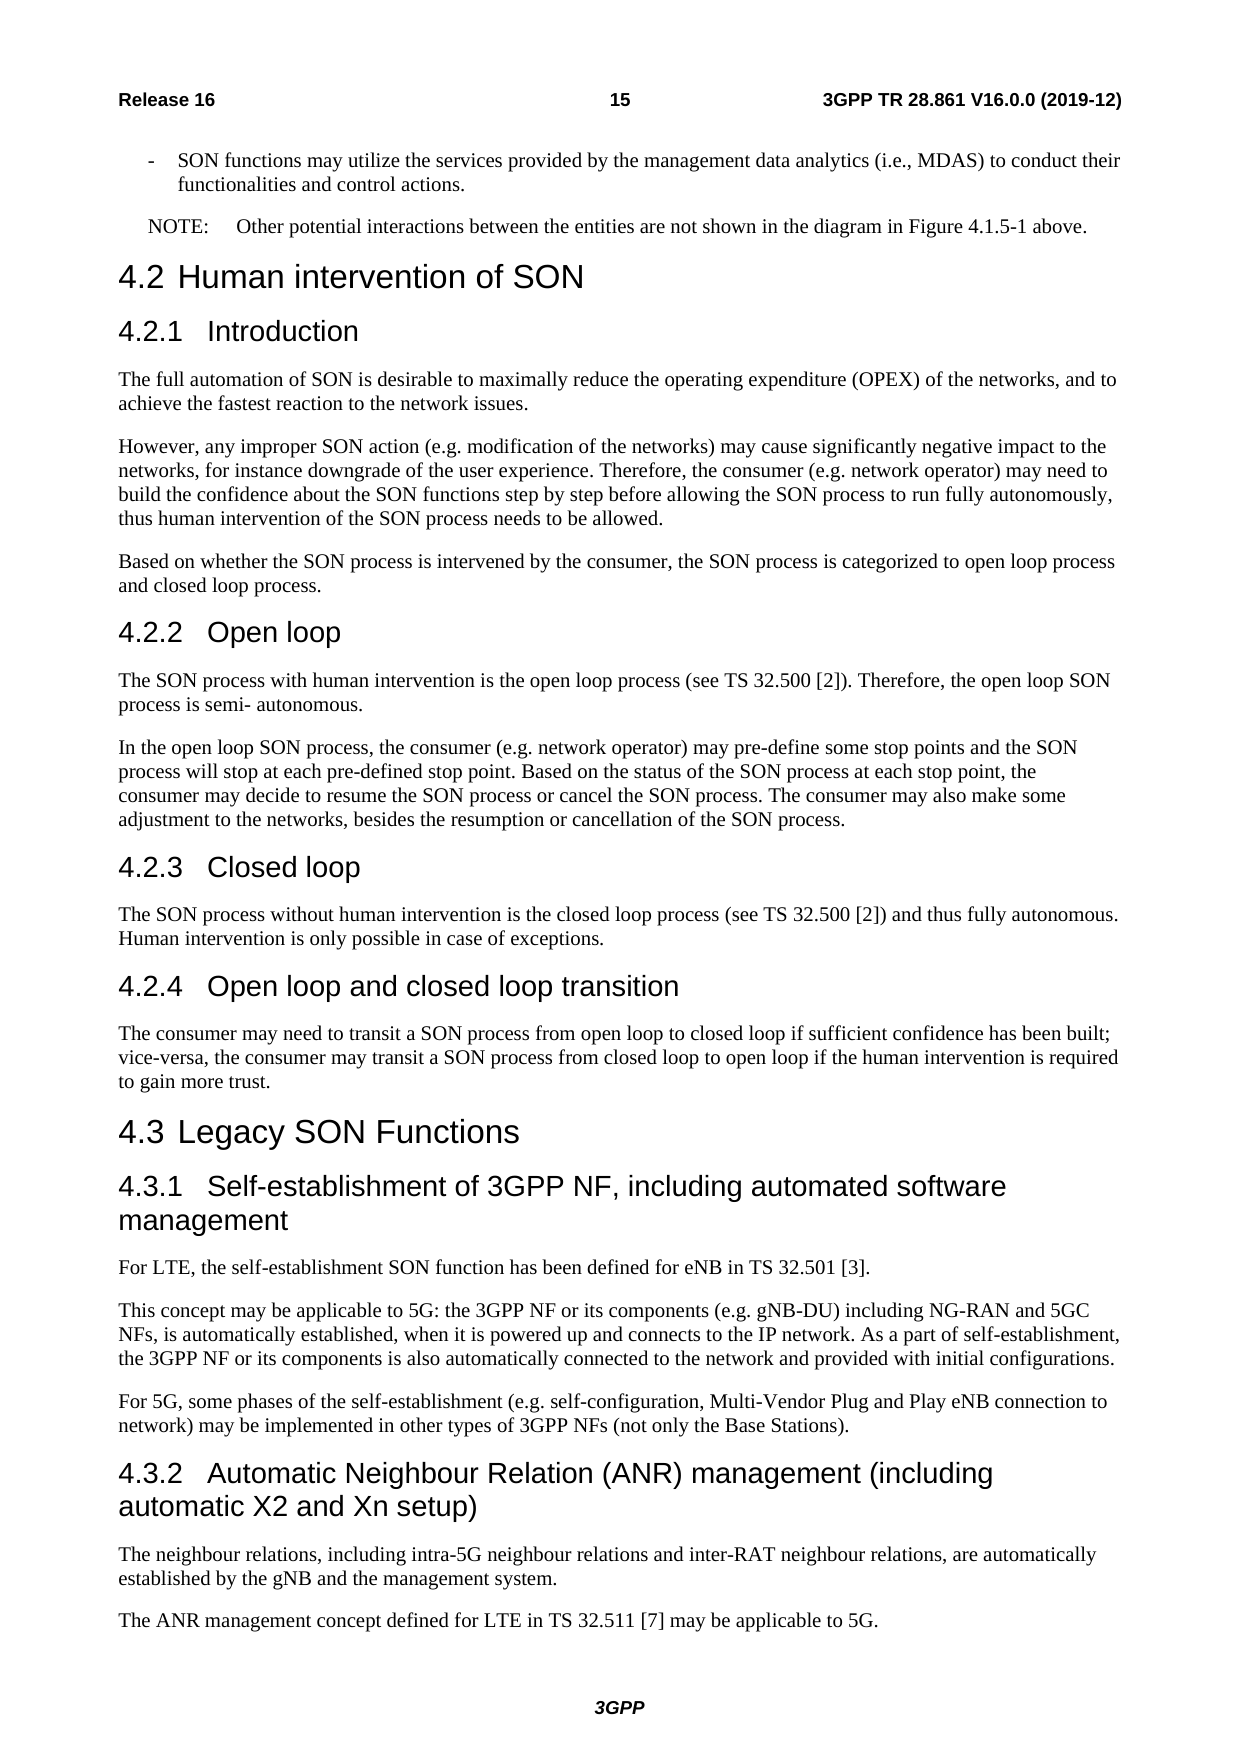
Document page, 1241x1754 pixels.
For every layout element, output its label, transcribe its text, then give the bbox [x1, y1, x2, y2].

text The SON process without human intervention is the closed loop process (see TS 32.500 [2]) and thus fully autonomous. Human intervention is only possible in case of exceptions. [118, 902, 1122, 950]
text The SON process with human intervention is the open loop process (see TS 32.500 [2]). Therefore, the open loop SON process is semi- autonomous. [118, 668, 1122, 716]
subtitle 4.2.1 Introduction [118, 314, 1122, 348]
subtitle 4.2 Human intervention of SON [118, 257, 1122, 296]
text This concept may be applicable to 5G: the 3GPP NF or its components (e.g. gNB-DU) including NG-RAN and 5GC NFs, is automatically established, when it is powered up and connects to the IP network. As a part of self-establishment, the 3GPP NF or its components is also automatically connected to the network and provided with initial configurations. [118, 1298, 1122, 1370]
text For 5G, some phases of the self-establishment (e.g. self-configuration, Multi-Vendor Plug and Play eNB connection to network) may be implemented in other types of 3GPP NFs (not only the Base Stations). [118, 1389, 1122, 1437]
subtitle 4.2.2 Open loop [118, 615, 1122, 649]
text - SON functions may utilize the services provided by the management data analytics (i.e., MDAS) to conduct their functionalities and control actions. [148, 147, 1122, 196]
subtitle 4.3 Legacy SON Functions [118, 1112, 1122, 1150]
text The neighbour relations, including intra-5G neighbour relations and inter-RAT neighbour relations, are automatically established by the gNB and the management system. [118, 1541, 1122, 1589]
text However, any improper SON action (e.g. modification of the networks) may cause significantly negative impact to the networks, for instance downgrade of the user experience. Therefore, the consumer (e.g. network operator) may need to build the confidence about the SON functions step by step before allowing the SON process to run fully autonomously, thus human intervention of the SON process needs to be allowed. [118, 433, 1122, 530]
text Note: Other potential interactions between the entities are not shown in the diagram in Figure 4.1.5-1 above. [148, 214, 1122, 238]
text In the open loop SON process, the consumer (e.g. network operator) may pre-define some stop points and the SON process will stop at each pre-defined stop point. Based on the status of the SON process at each stop point, the consumer may decide to resume the SON process or cancel the SON process. The consumer may also make some adjustment to the networks, besides the resumption or cancellation of the SON process. [118, 734, 1122, 831]
text The consumer may need to transit a SON process from open loop to closed loop if sufficient confidence has been built; vice-versa, the consumer may transit a SON process from closed loop to open loop if the human intervention is required to gain more trust. [118, 1021, 1122, 1093]
subtitle 4.3.2 Automatic Neighbour Relation (ANR) management (including automatic X2 and Xn setup) [118, 1456, 1122, 1523]
text Based on whether the SON process is intervened by the consumer, the SON process is categorized to open loop process and closed loop process. [118, 548, 1122, 597]
text For LTE, the self-establishment SON function has been defined for eNB in TS 32.501 [3]. [118, 1255, 1122, 1279]
text The ANR management concept defined for LTE in TS 32.511 [7] may be applicable to 5G. [118, 1608, 1122, 1632]
subtitle 4.3.1 Self-establishment of 3GPP NF, including automated software management [118, 1169, 1122, 1236]
subtitle 4.2.3 Closed loop [118, 849, 1122, 883]
subtitle 4.2.4 Open loop and closed loop transition [118, 969, 1122, 1002]
text The full automation of SON is desirable to maximally reduce the operating expenditure (OPEX) of the networks, and to achieve the fastest reaction to the network issues. [118, 367, 1122, 415]
